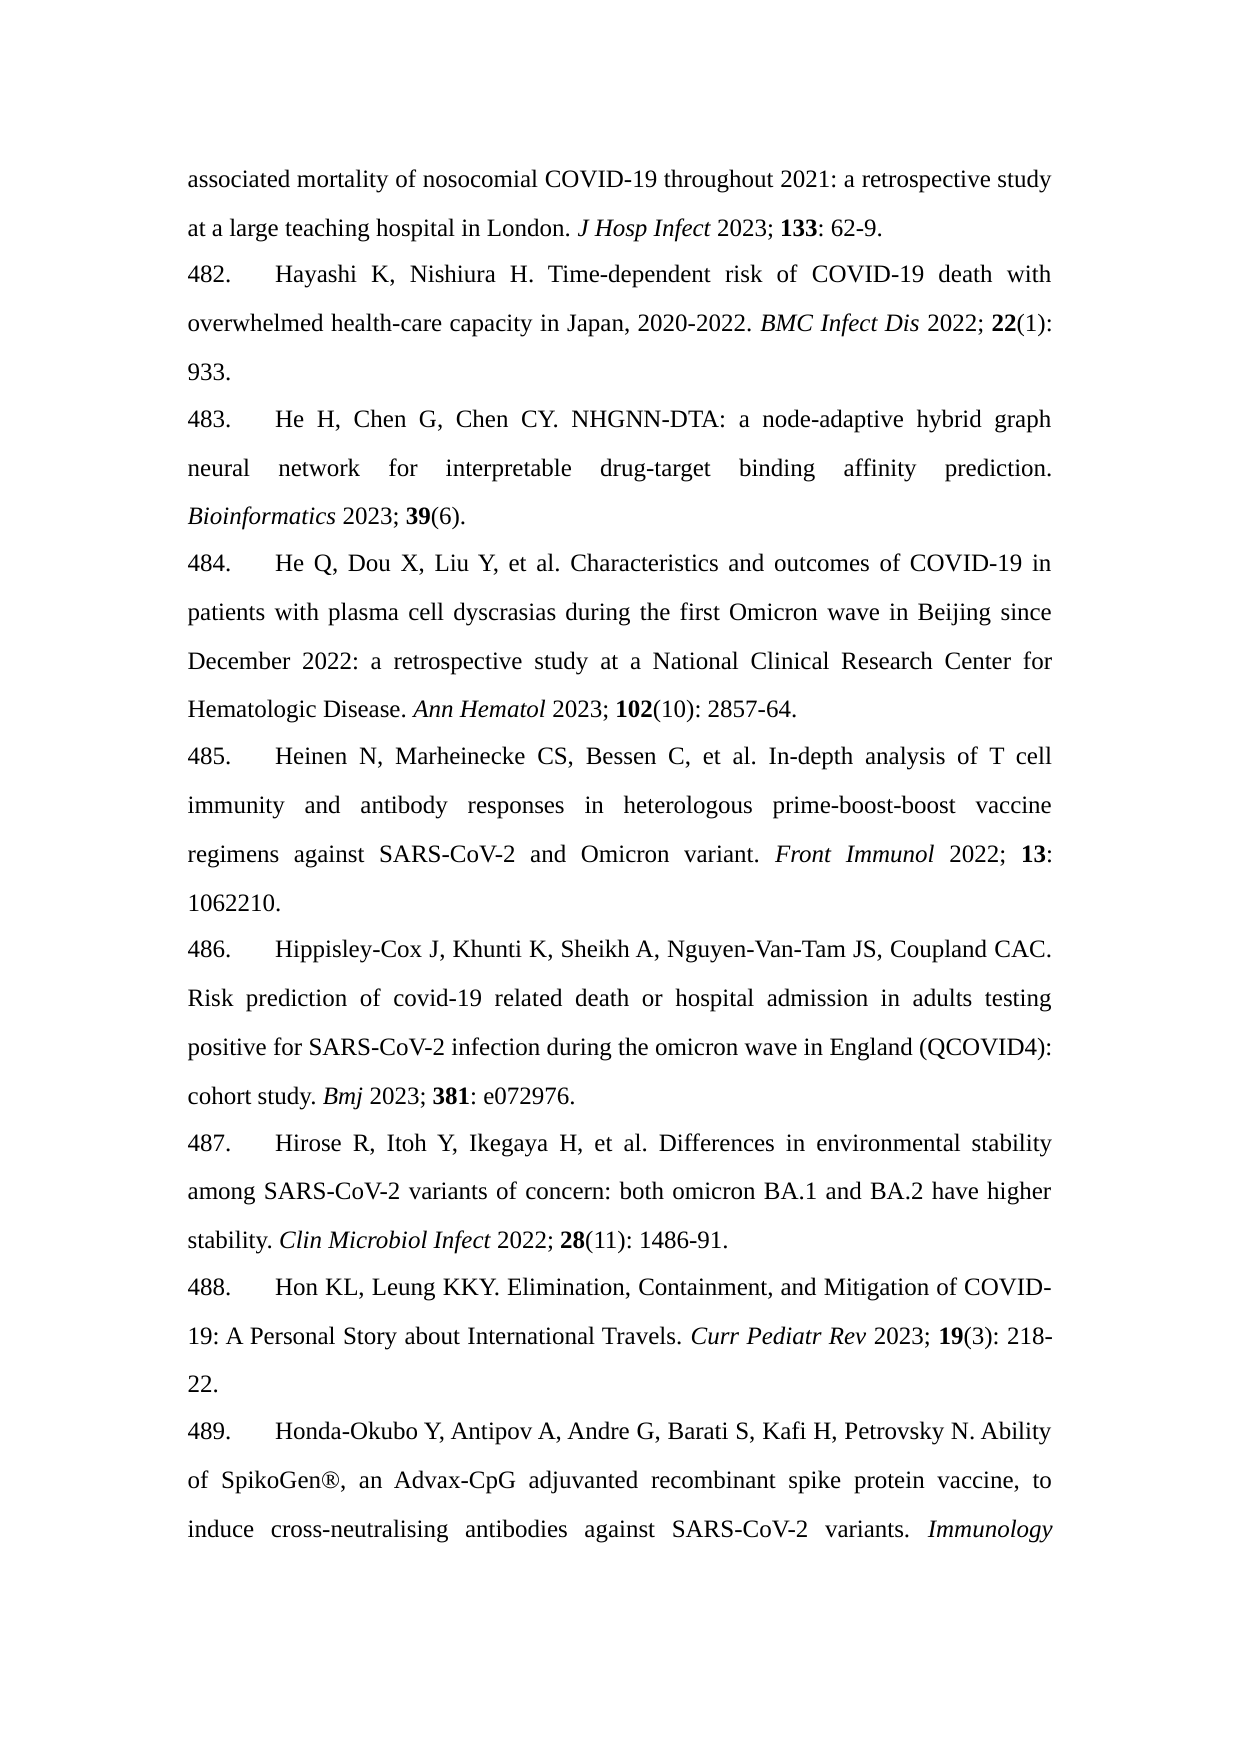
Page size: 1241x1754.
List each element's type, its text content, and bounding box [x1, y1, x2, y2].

text 485. Heinen N, Marheinecke CS, Bessen C, et al. In-depth analysis of T cell immunity and antibody responses in heterologous prime-boost-boost vaccine regimens against SARS-CoV-2 and Omicron variant. Front Immunol 2022; 13: 1062210. [187, 739, 1053, 918]
text 487. Hirose R, Itoh Y, Ikegaya H, et al. Differences in environmental stability among SARS-CoV-2 variants of concern: both omicron BA.1 and BA.2 have higher stability. Clin Microbiol Infect 2022; 28(11): 1486-91. [187, 1126, 1053, 1256]
text 488. Hon KL, Leung KKY. Elimination, Containment, and Mitigation of COVID-19: A Personal Story about International Travels. Curr Pediatr Rev 2023; 19(3): 218-22. [187, 1270, 1053, 1400]
text 482. Hayashi K, Nishiura H. Time-dependent risk of COVID-19 death with overwhelmed health-care capacity in Japan, 2020-2022. BMC Infect Dis 2022; 22(1): 933. [187, 258, 1053, 388]
text 486. Hippisley-Cox J, Khunti K, Sheikh A, Nguyen-Van-Tam JS, Coupland CAC. Risk prediction of covid-19 related death or hospital admission in adults testing positive for SARS-CoV-2 infection during the omicron wave in England (QCOVID4): cohort study. Bmj 2023; 381: e072976. [187, 933, 1053, 1111]
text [187, 162, 1053, 243]
text 483. He H, Chen G, Chen CY. NHGNN-DTA: a node-adaptive hybrid graph neural network for interpretable drug-target binding affinity prediction. Bioinformatics 2023; 39(6). [187, 402, 1053, 532]
text 484. He Q, Dou X, Liu Y, et al. Characteristics and outcomes of COVID-19 in patients with plasma cell dyscrasias during the first Omicron wave in Beijing since December 2022: a retrospective study at a National Clinical Research Center for Hematologic Disease. Ann Hematol 2023; 102(10): 2857-64. [187, 546, 1053, 725]
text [187, 1414, 1053, 1544]
